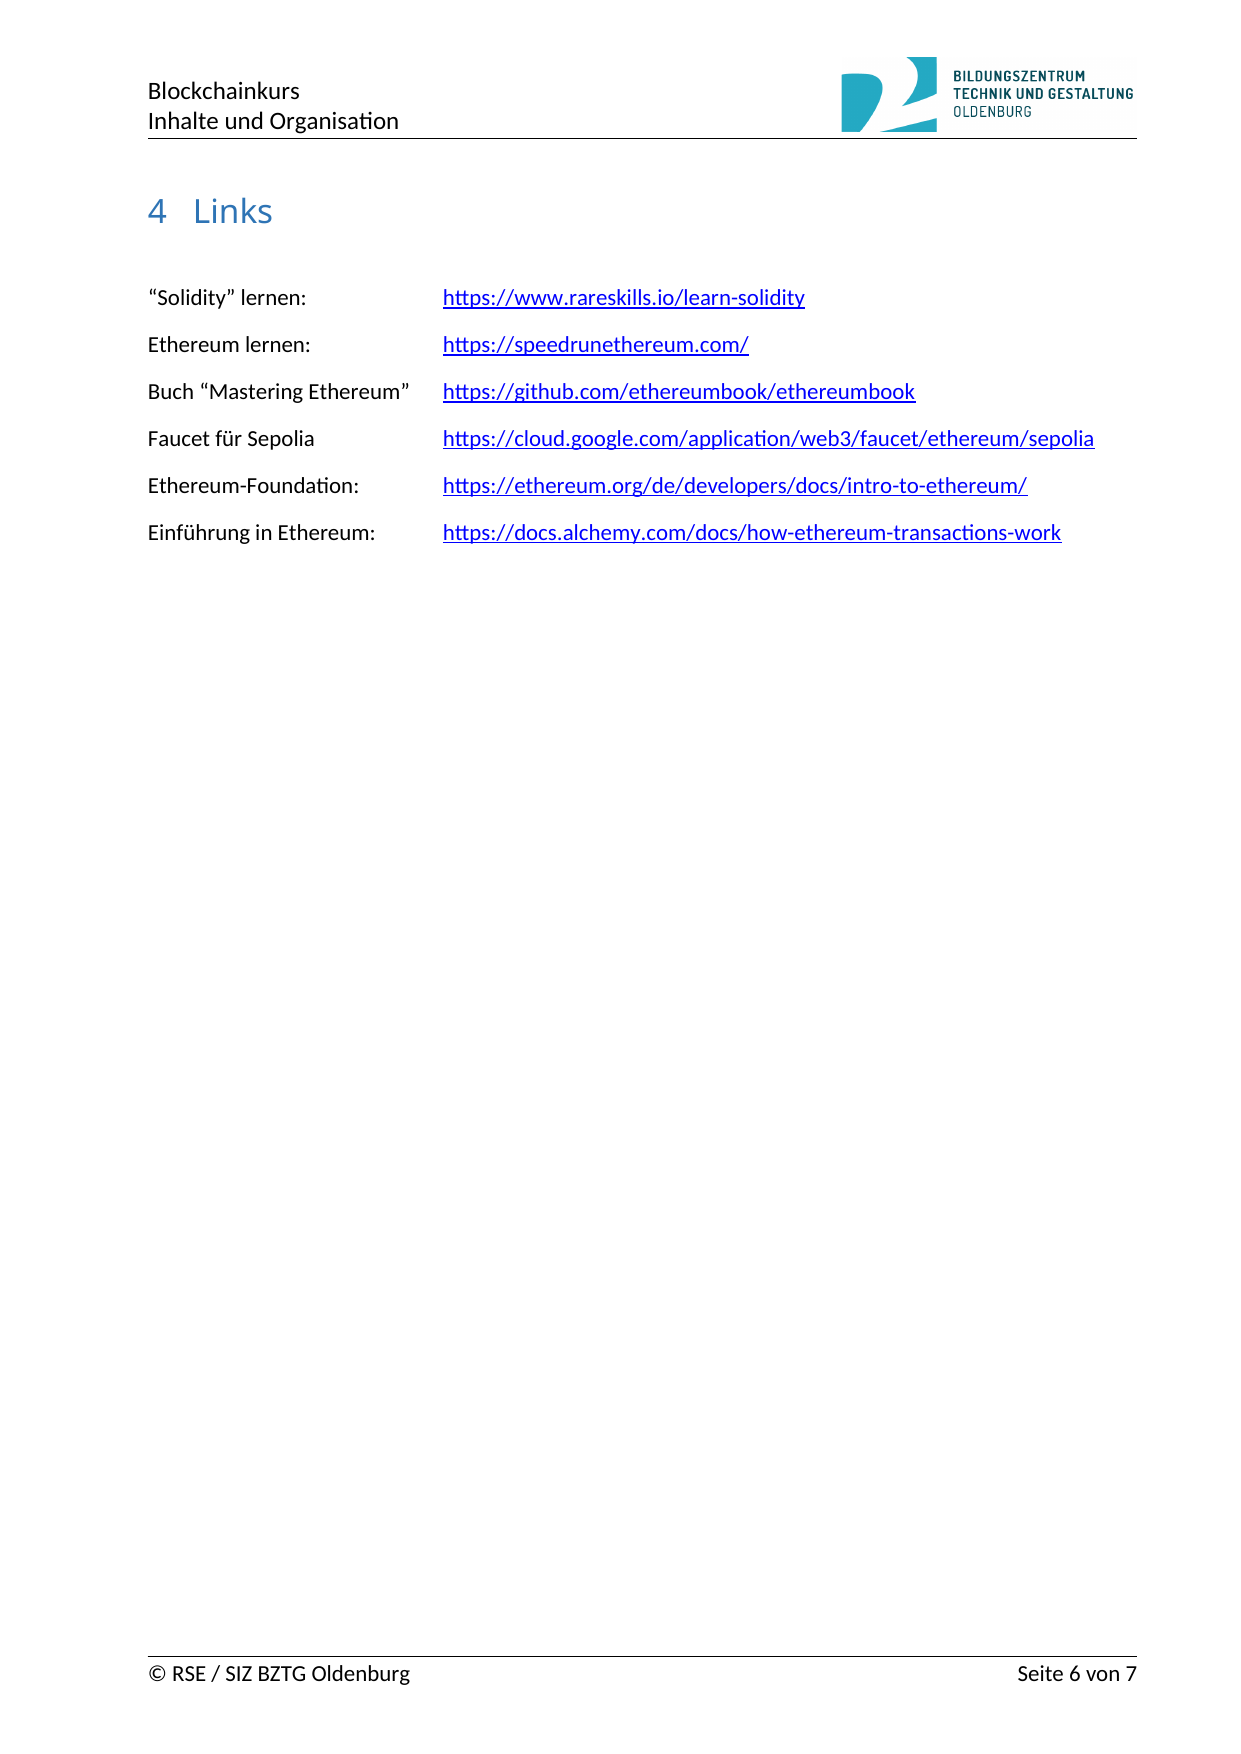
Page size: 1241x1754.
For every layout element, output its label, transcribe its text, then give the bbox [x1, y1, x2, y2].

text “Solidity” lernen: https://www.rareskills.io/learn-solidity [148, 283, 1137, 311]
text Buch “Mastering Ethereum” https://github.com/ethereumbook/ethereumbook [148, 377, 1137, 405]
text Ethereum-Foundation: https://ethereum.org/de/developers/docs/intro-to-ethereum/ [148, 471, 1137, 499]
subtitle Links [148, 187, 1137, 233]
text Faucet für Sepolia https://cloud.google.com/application/web3/faucet/ethereum/sepolia [148, 424, 1137, 452]
text Einführung in Ethereum: https://docs.alchemy.com/docs/how-ethereum-transactions-work [148, 518, 1137, 546]
picture [841, 57, 1137, 132]
text Ethereum lernen: https://speedrunethereum.com/ [148, 330, 1137, 358]
